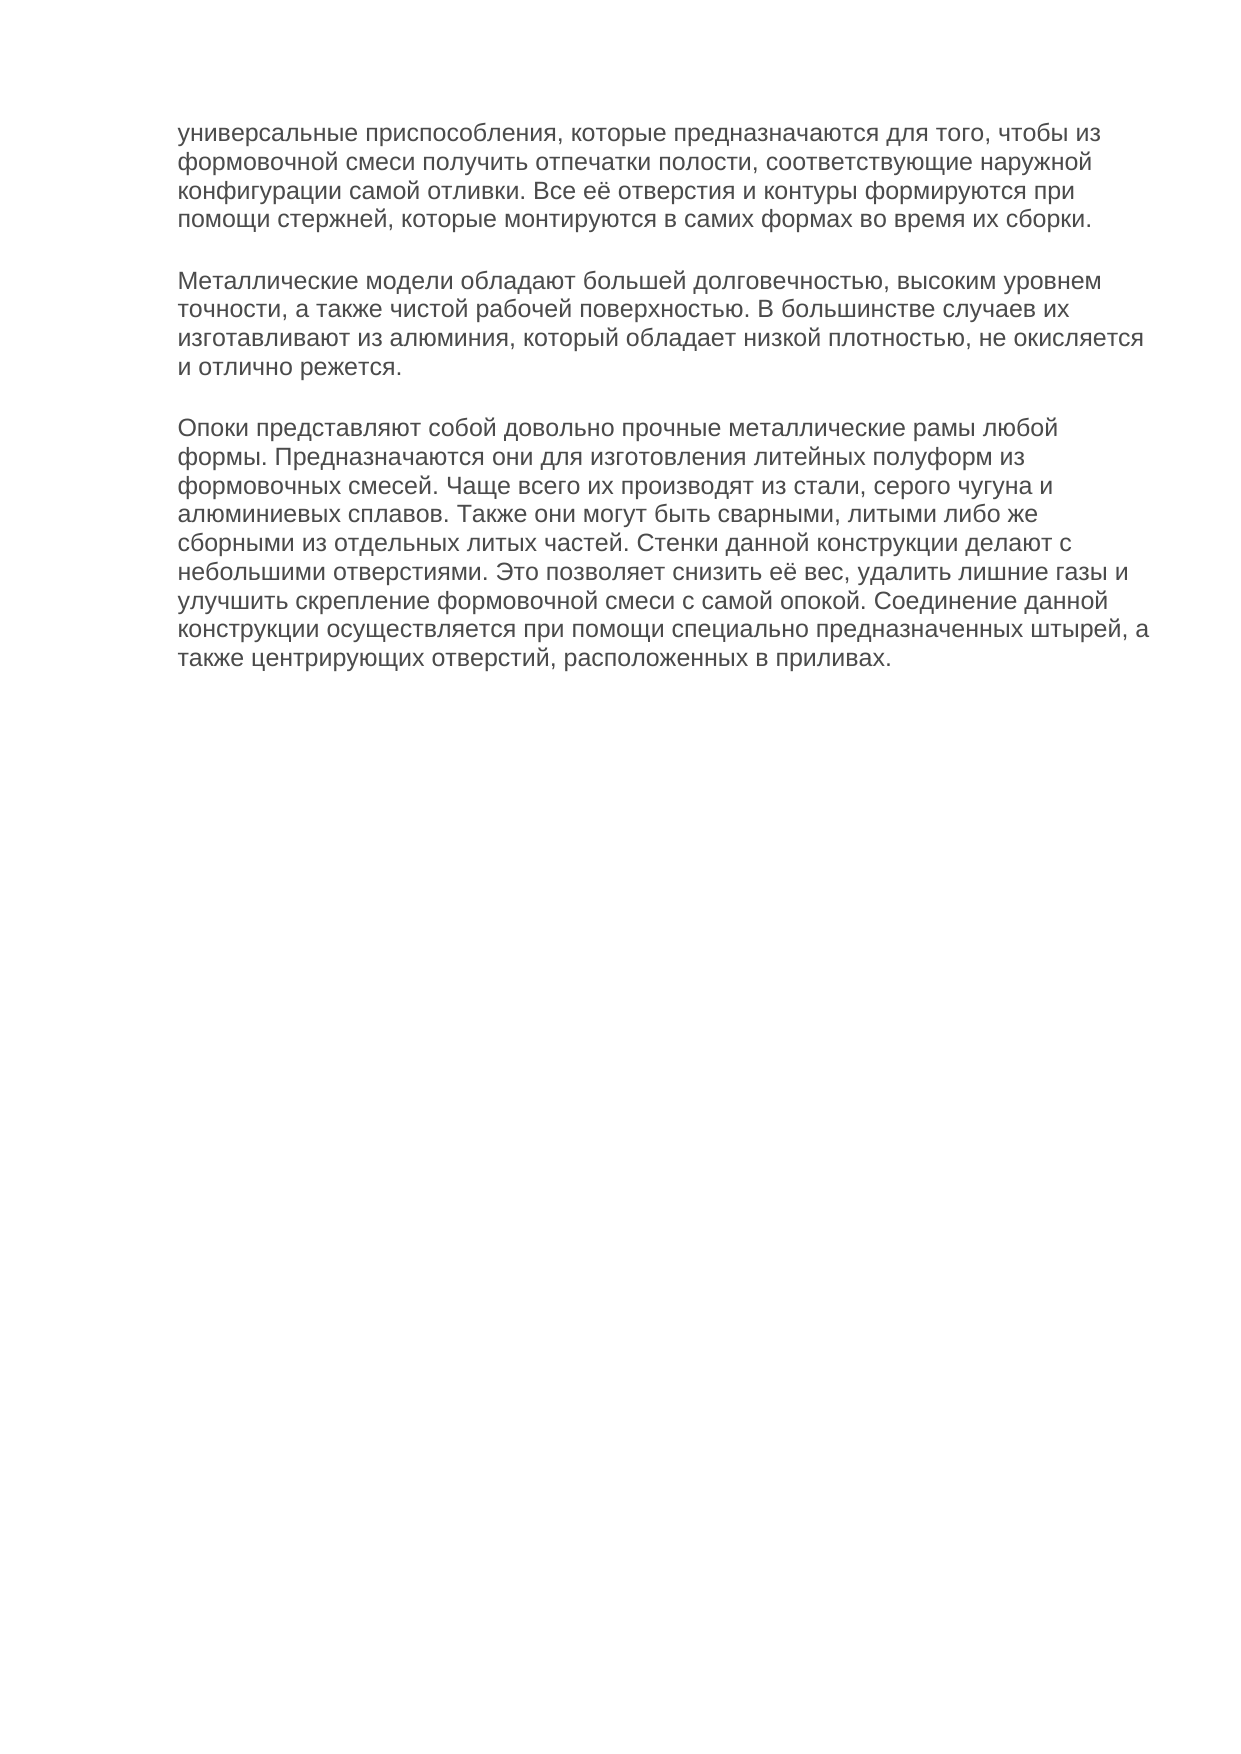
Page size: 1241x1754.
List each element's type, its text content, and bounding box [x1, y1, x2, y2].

text Опоки представляют собой довольно прочные металлические рамы любой формы. Предназначаются они для изготовления литейных полуформ из формовочных смесей. Чаще всего их производят из стали, серого чугуна и алюминиевых сплавов. Также они могут быть сварными, литыми либо же сборными из отдельных литых частей. Стенки данной конструкции делают с небольшими отверстиями. Это позволяет снизить её вес, удалить лишние газы и улучшить скрепление формовочной смеси с самой опокой. Соединение данной конструкции осуществляется при помощи специально предназначенных штырей, а также центрирующих отверстий, расположенных в приливах. [177, 413, 1152, 672]
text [177, 118, 1152, 233]
text Металлические модели обладают большей долговечностью, высоким уровнем точности, а также чистой рабочей поверхностью. В большинстве случаев их изготавливают из алюминия, который обладает низкой плотностью, не окисляется и отлично режется. [177, 266, 1152, 381]
